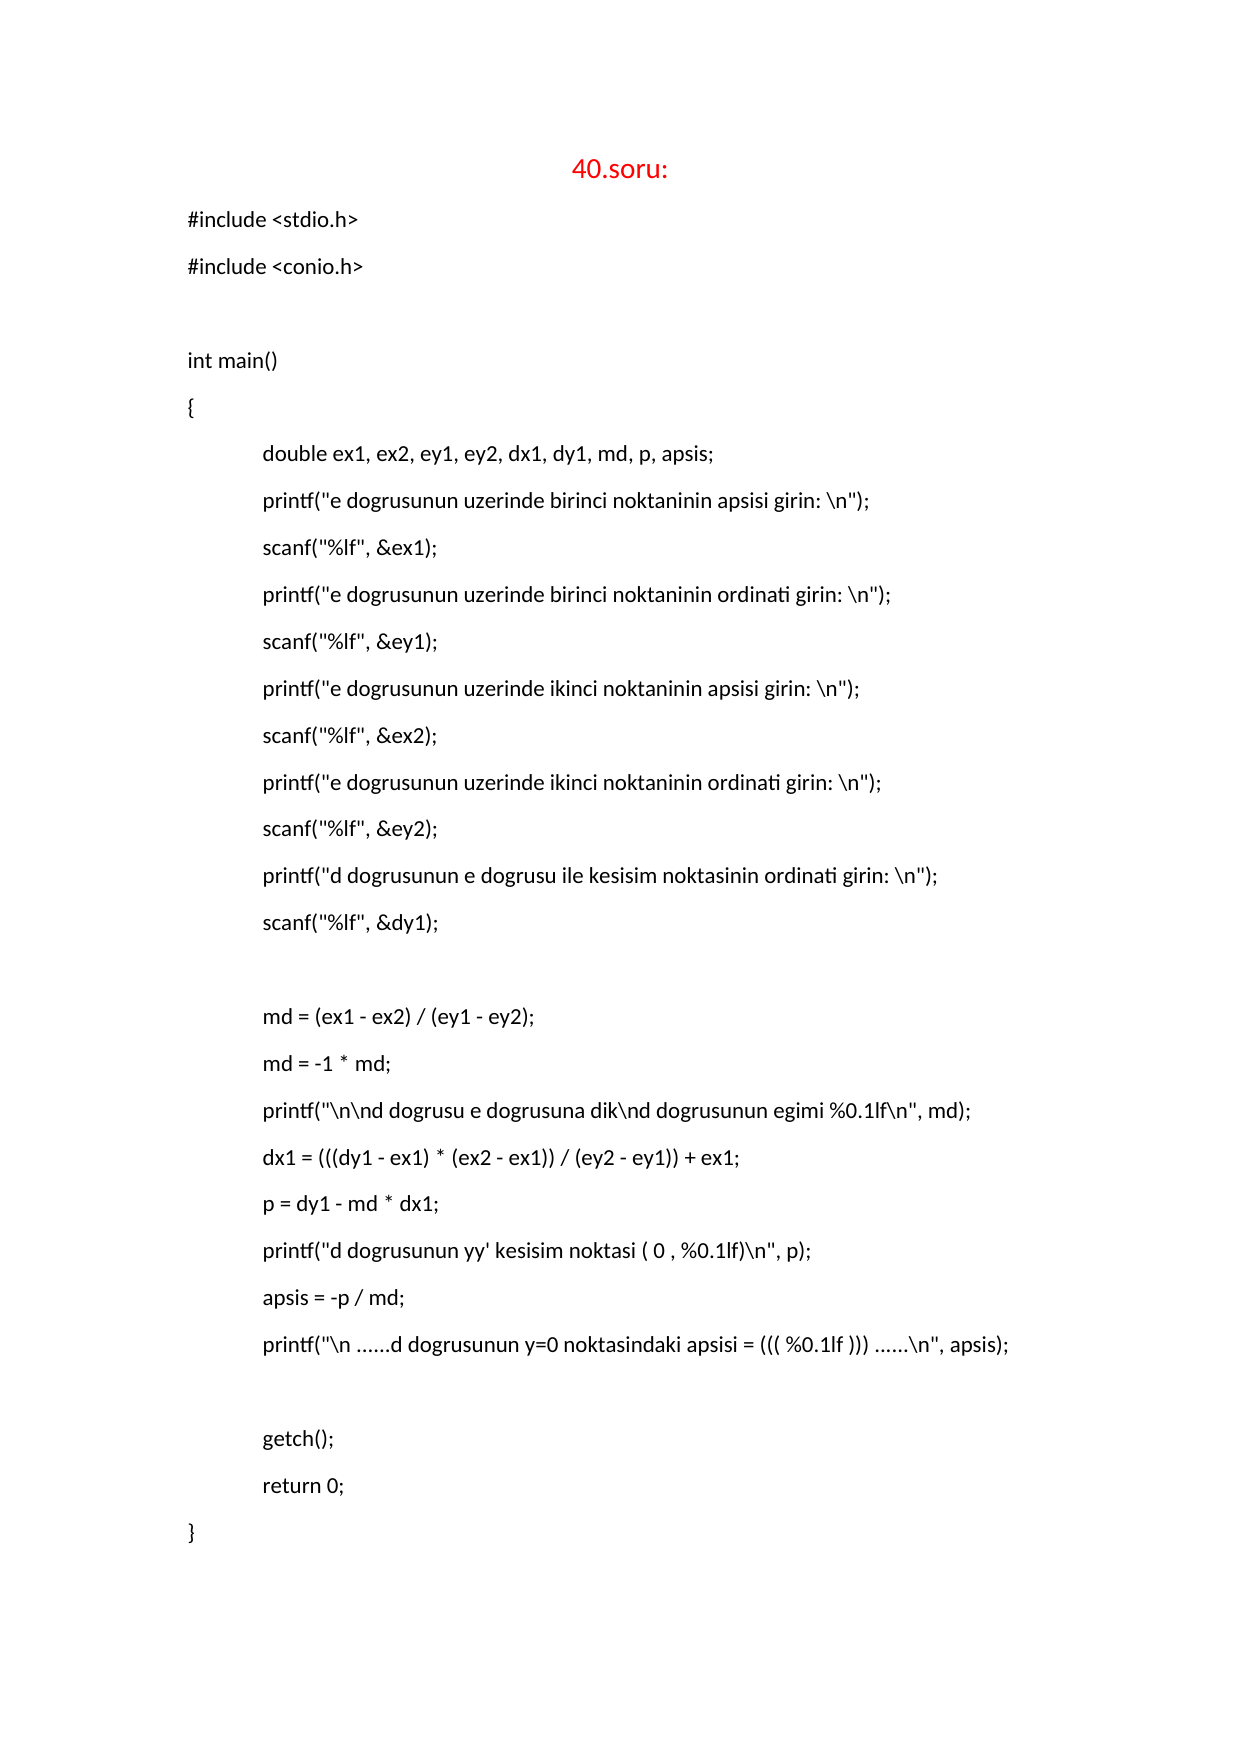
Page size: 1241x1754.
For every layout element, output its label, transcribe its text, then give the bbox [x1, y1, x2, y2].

text getch(); [187, 1424, 1053, 1452]
text md = (ex1 - ex2) / (ey1 - ey2); [187, 1002, 1053, 1030]
text int main() [187, 346, 1053, 374]
text printf("d dogrusunun e dogrusu ile kesisim noktasinin ordinati girin: \n"); [187, 861, 1053, 889]
text md = -1 * md; [187, 1049, 1053, 1077]
text #include <conio.h> [187, 252, 1053, 280]
text scanf("%lf", &ey1); [187, 627, 1053, 655]
text scanf("%lf", &ex1); [187, 533, 1053, 561]
text printf("e dogrusunun uzerinde ikinci noktaninin ordinati girin: \n"); [187, 768, 1053, 796]
text dx1 = (((dy1 - ex1) * (ex2 - ex1)) / (ey2 - ey1)) + ex1; [187, 1143, 1053, 1171]
text printf("e dogrusunun uzerinde birinci noktaninin apsisi girin: \n"); [187, 486, 1053, 514]
text double ex1, ex2, ey1, ey2, dx1, dy1, md, p, apsis; [187, 439, 1053, 467]
text scanf("%lf", &ey2); [187, 814, 1053, 842]
text printf("e dogrusunun uzerinde ikinci noktaninin apsisi girin: \n"); [187, 674, 1053, 702]
text p = dy1 - md * dx1; [187, 1189, 1053, 1217]
text return 0; [187, 1471, 1053, 1499]
text printf("d dogrusunun yy' kesisim noktasi ( 0 , %0.1lf)\n", p); [187, 1236, 1053, 1264]
text printf("e dogrusunun uzerinde birinci noktaninin ordinati girin: \n"); [187, 580, 1053, 608]
text apsis = -p / md; [187, 1283, 1053, 1311]
text 40.soru: [187, 150, 1053, 186]
text } [187, 1518, 1053, 1546]
text printf("\n ......d dogrusunun y=0 noktasindaki apsisi = ((( %0.1lf ))) ......\n", apsis); [187, 1330, 1053, 1358]
text #include <stdio.h> [187, 205, 1053, 233]
text scanf("%lf", &ex2); [187, 721, 1053, 749]
text { [187, 393, 1053, 421]
text printf("\n\nd dogrusu e dogrusuna dik\nd dogrusunun egimi %0.1lf\n", md); [187, 1096, 1053, 1124]
text scanf("%lf", &dy1); [187, 908, 1053, 936]
